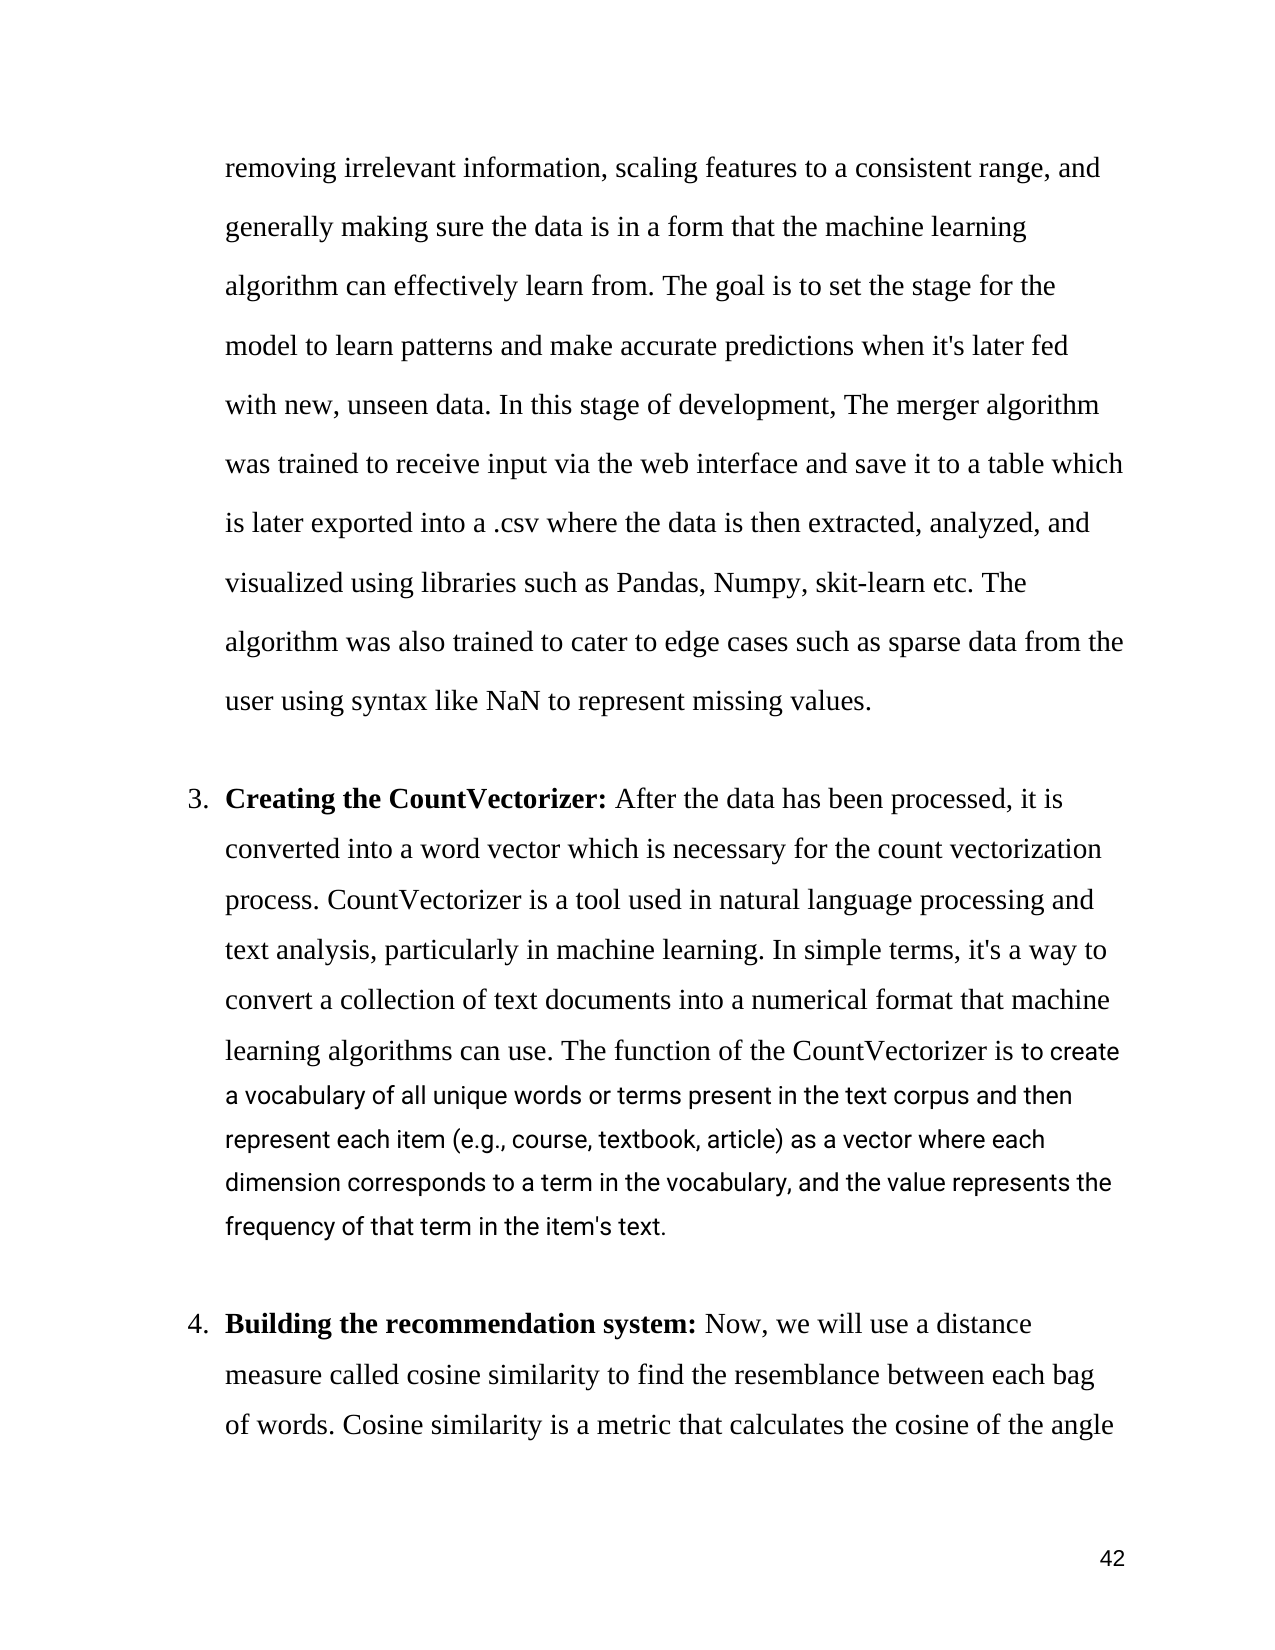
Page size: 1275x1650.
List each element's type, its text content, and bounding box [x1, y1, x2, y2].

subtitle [187, 150, 1125, 717]
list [187, 1307, 1125, 1441]
list Creating the CountVectorizer: After the data has been processed, it is converted into a word vector which is necessary for the count vectorization process. CountVectorizer is a tool used in natural language processing and text analysis, particularly in machine learning. In simple terms, it's a way to convert a collection of text documents into a numerical format that machine learning algorithms can use. The function of the CountVectorizer is to create a vocabulary of all unique words or terms present in the text corpus and then represent each item (e.g., course, textbook, article) as a vector where each dimension corresponds to a term in the vocabulary, and the value represents the frequency of that term in the item's text. [187, 781, 1125, 1242]
